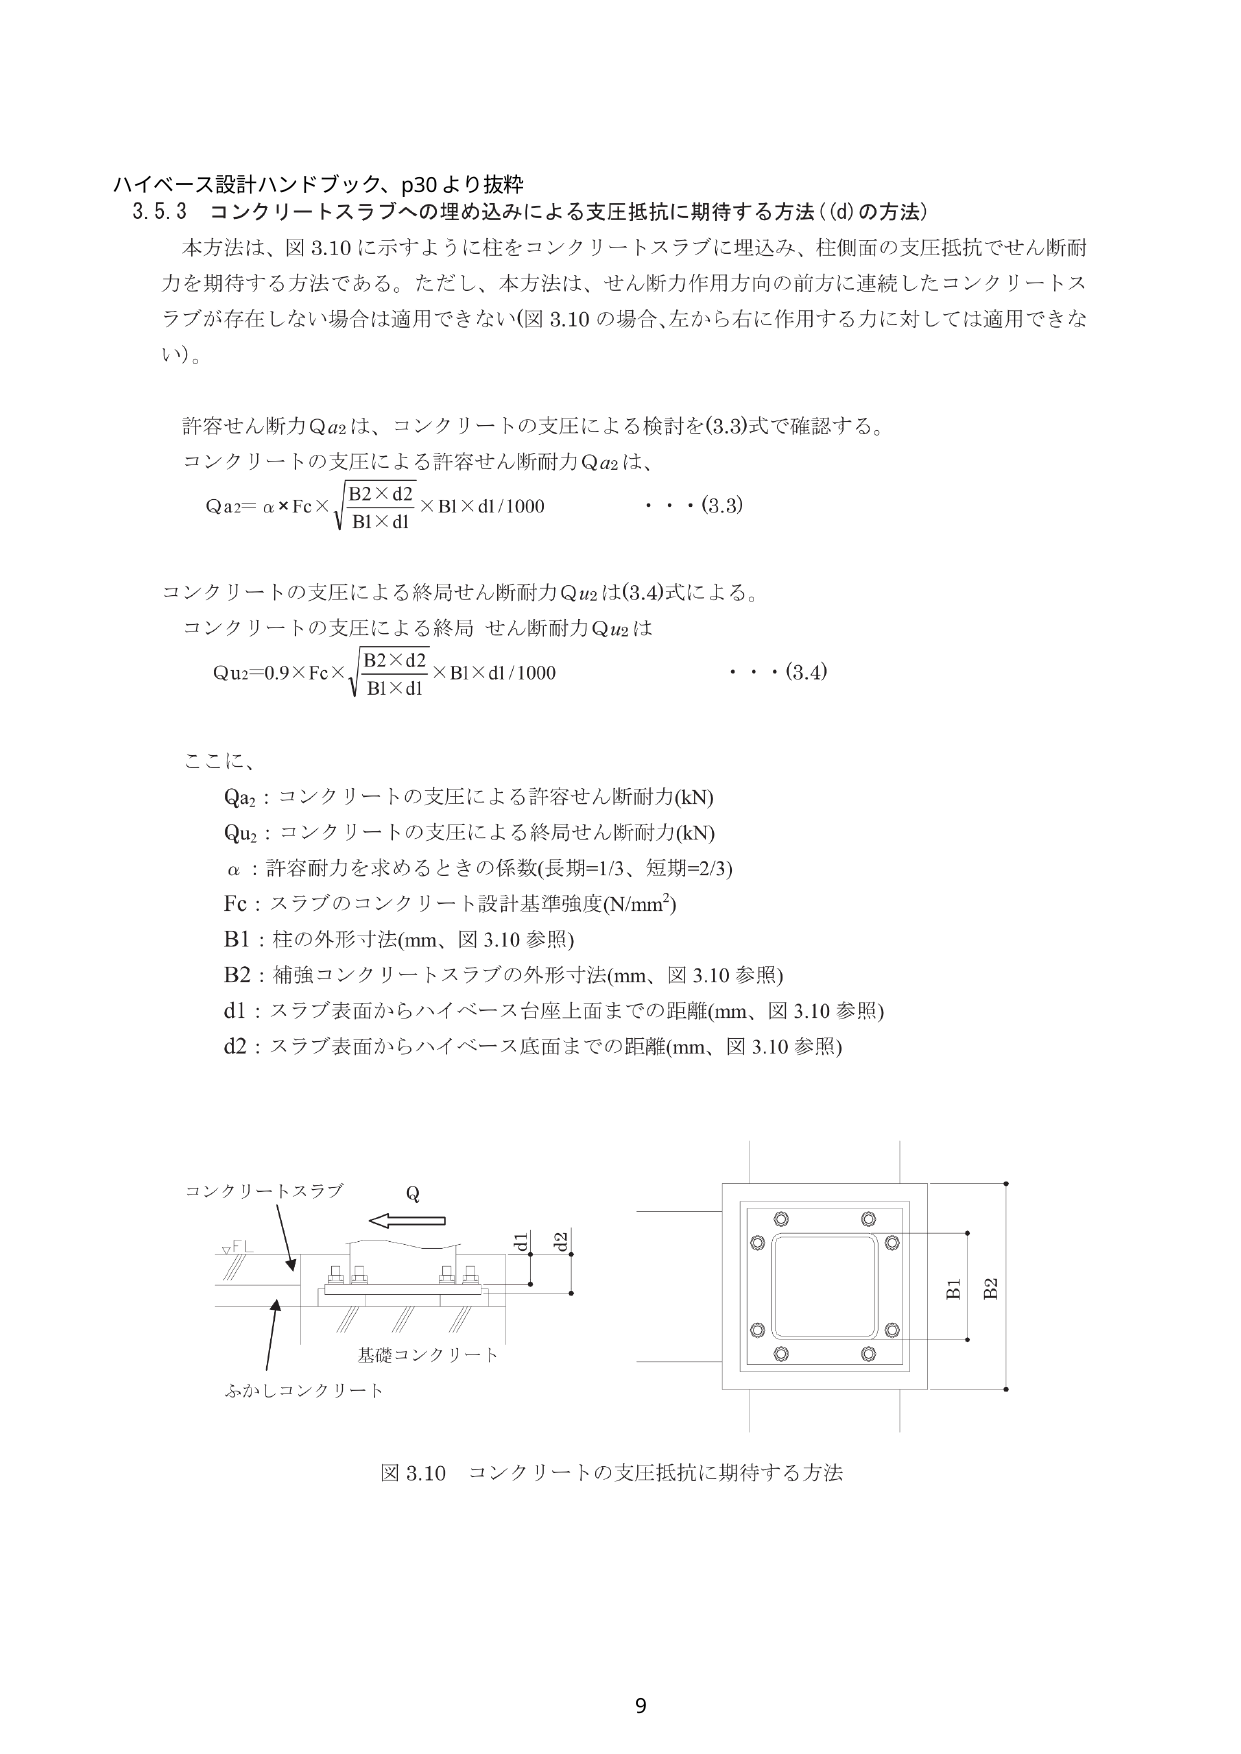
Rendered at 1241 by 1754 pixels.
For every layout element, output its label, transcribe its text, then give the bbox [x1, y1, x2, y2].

text ハイベース設計ハンドブック、p30より抜粋 [112, 164, 1128, 202]
picture [133, 202, 1087, 1482]
